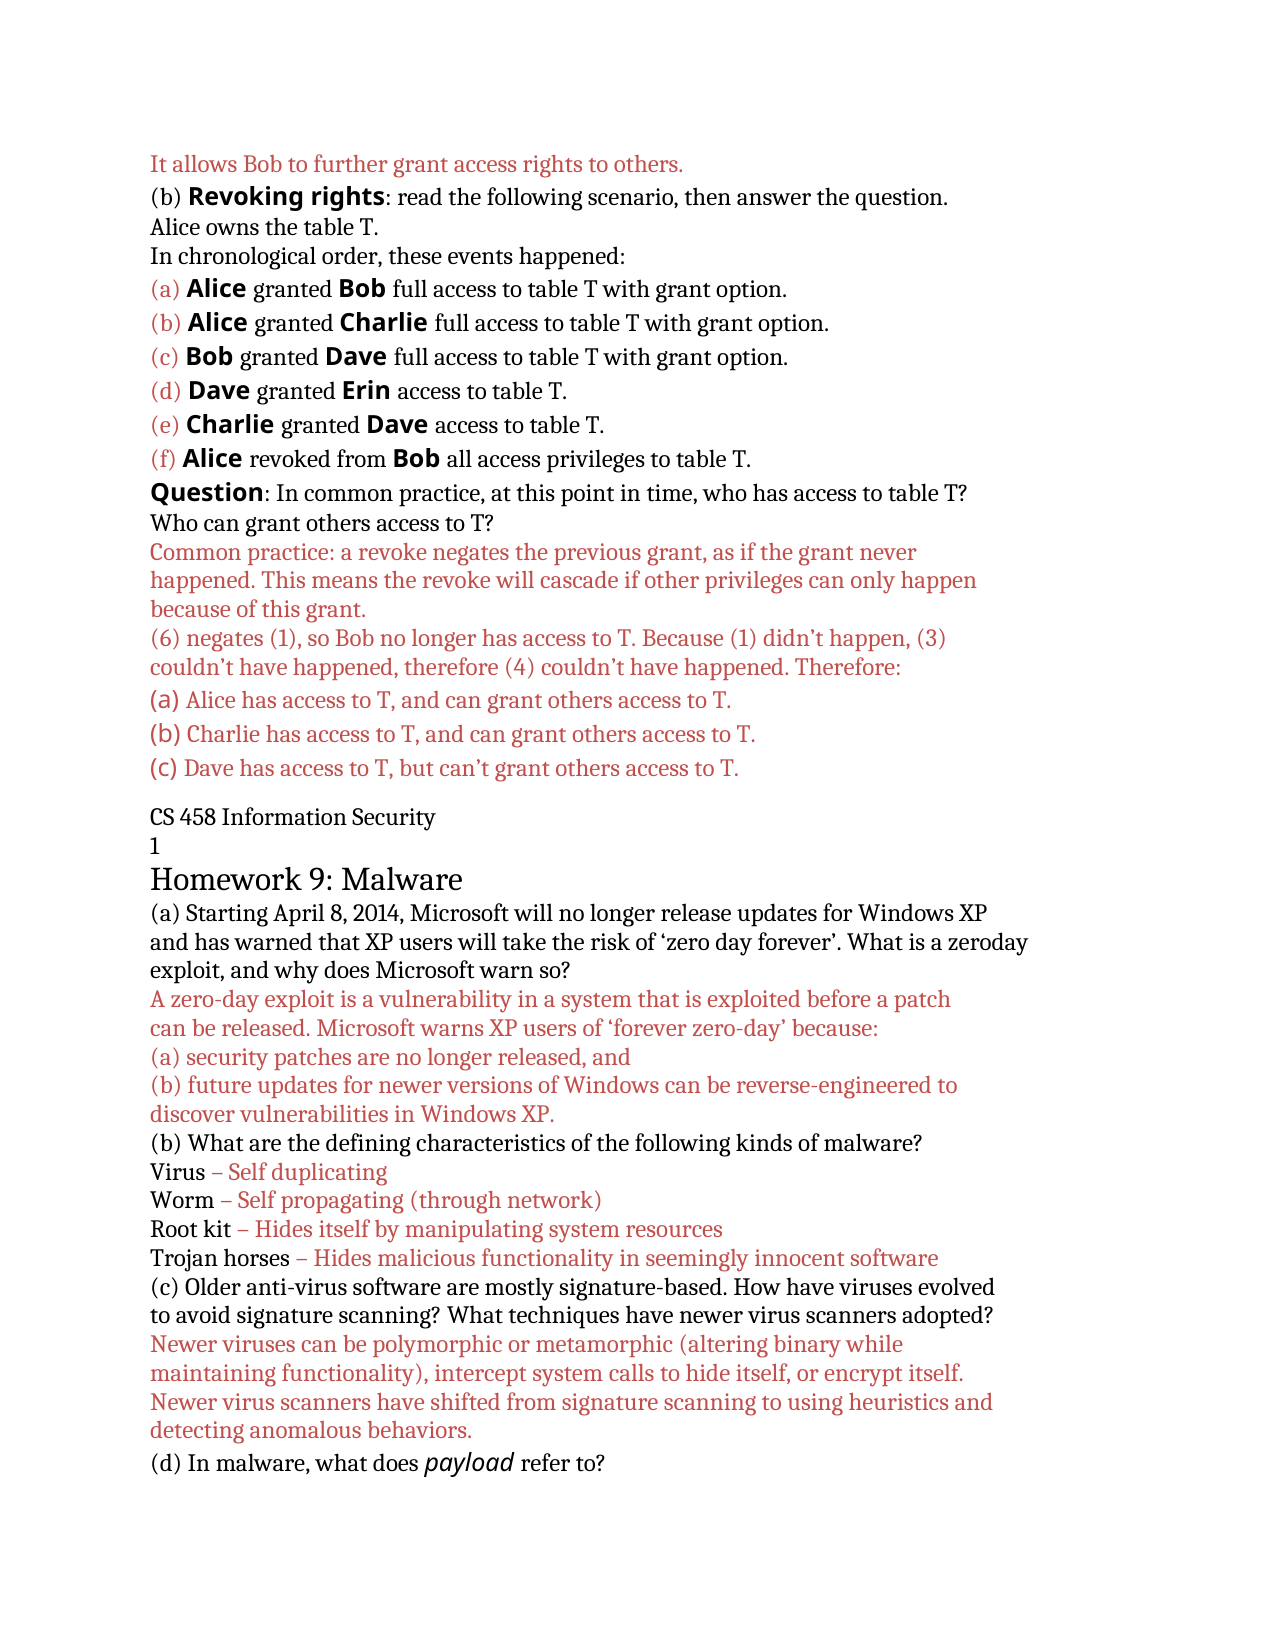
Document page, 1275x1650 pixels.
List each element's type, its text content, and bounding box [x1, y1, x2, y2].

text exploit, and why does Microsoft warn so? [150, 956, 1125, 985]
text maintaining functionality), intercept system calls to hide itself, or encrypt itself. [150, 1359, 1125, 1387]
text Newer viruses can be polymorphic or metamorphic (altering binary while [150, 1330, 1125, 1359]
text In chronological order, these events happened: [150, 242, 1125, 270]
text (c) Dave has access to T, but can’t grant others access to T. [150, 749, 1125, 783]
text Worm – Self propagating (through network) [150, 1186, 1125, 1215]
text (d) In malware, what does payload refer to? [150, 1445, 1125, 1479]
text (6) negates (1), so Bob no longer has access to T. Because (1) didn’t happen, (3) [150, 624, 1125, 652]
text Question: In common practice, at this point in time, who has access to table T? [150, 475, 1125, 509]
text detecting anomalous behaviors. [150, 1416, 1125, 1445]
text because of this grant. [150, 595, 1125, 624]
text Trojan horses – Hides malicious functionality in seemingly innocent software [150, 1244, 1125, 1272]
text (f) Alice revoked from Bob all access privileges to table T. [150, 441, 1125, 475]
text (c) Older anti-virus software are mostly signature-based. How have viruses evolved [150, 1272, 1125, 1301]
text (a) Alice has access to T, and can grant others access to T. [150, 681, 1125, 715]
text (c) Bob granted Dave full access to table T with grant option. [150, 338, 1125, 372]
text CS 458 Information Security [150, 803, 1125, 832]
text (d) Dave granted Erin access to table T. [150, 372, 1125, 407]
text (b) What are the defining characteristics of the following kinds of malware? [150, 1129, 1125, 1157]
text can be released. Microsoft warns XP users of ‘forever zero-day’ because: [150, 1014, 1125, 1042]
text Common practice: a revoke negates the previous grant, as if the grant never [150, 537, 1125, 566]
text and has warned that XP users will take the risk of ‘zero day forever’. What is a zeroday [150, 927, 1125, 956]
text Virus – Self duplicating [150, 1157, 1125, 1186]
text Alice owns the table T. [150, 213, 1125, 242]
text (b) Revoking rights: read the following scenario, then answer the question. [150, 179, 1125, 213]
text (b) future updates for newer versions of Windows can be reverse-engineered to [150, 1071, 1125, 1100]
text discover vulnerabilities in Windows XP. [150, 1100, 1125, 1129]
text (e) Charlie granted Dave access to table T. [150, 407, 1125, 441]
text A zero-day exploit is a vulnerability in a system that is exploited before a patch [150, 985, 1125, 1014]
text (a) Alice granted Bob full access to table T with grant option. [150, 270, 1125, 304]
text (b) Charlie has access to T, and can grant others access to T. [150, 715, 1125, 749]
text Homework 9: Malware [150, 860, 1125, 899]
text (a) security patches are no longer released, and [150, 1042, 1125, 1071]
text Root kit – Hides itself by manipulating system resources [150, 1215, 1125, 1244]
text 1 [150, 832, 1125, 860]
text It allows Bob to further grant access rights to others. [150, 150, 1125, 179]
text happened. This means the revoke will cascade if other privileges can only happen [150, 566, 1125, 595]
text Who can grant others access to T? [150, 509, 1125, 537]
text (a) Starting April 8, 2014, Microsoft will no longer release updates for Windows XP [150, 899, 1125, 927]
text to avoid signature scanning? What techniques have newer virus scanners adopted? [150, 1301, 1125, 1330]
text couldn’t have happened, therefore (4) couldn’t have happened. Therefore: [150, 652, 1125, 681]
text (b) Alice granted Charlie full access to table T with grant option. [150, 304, 1125, 338]
text Newer virus scanners have shifted from signature scanning to using heuristics and [150, 1387, 1125, 1416]
